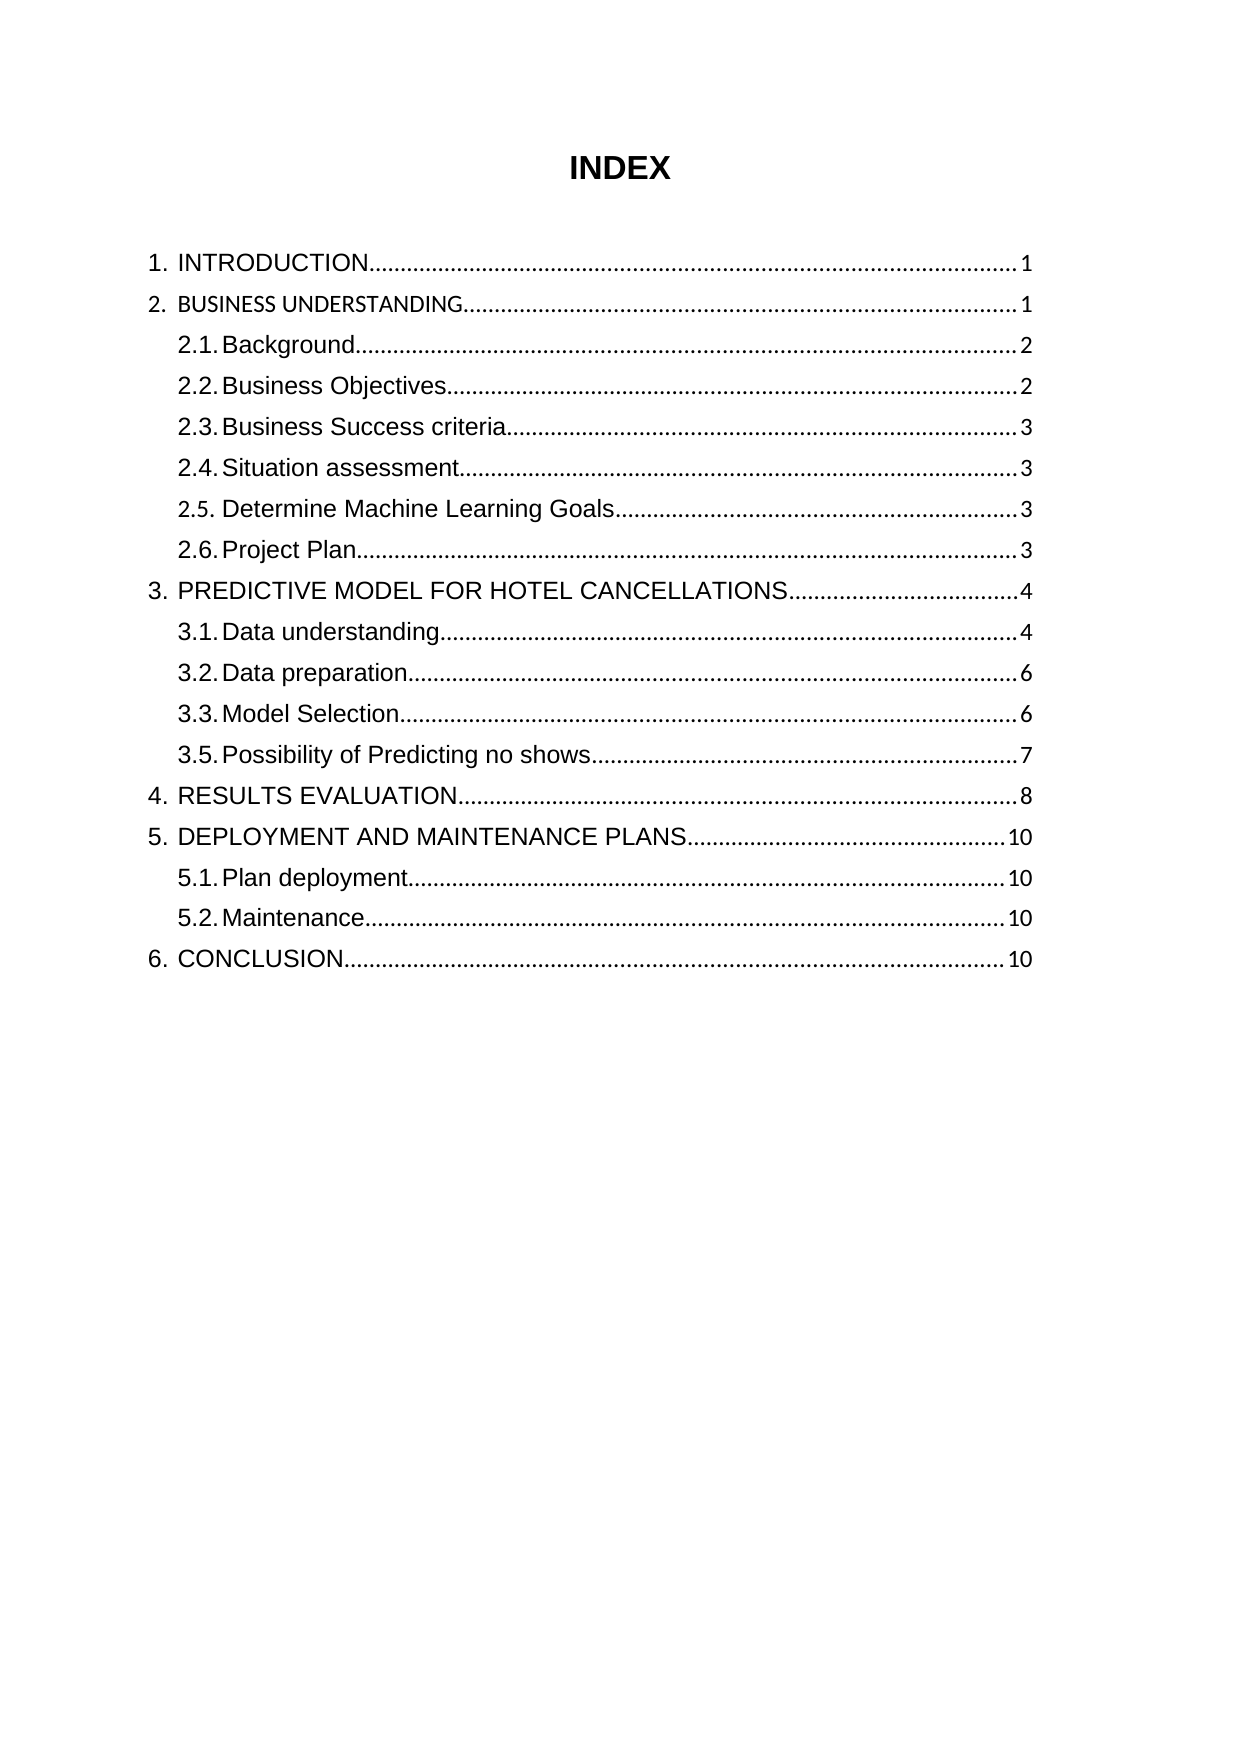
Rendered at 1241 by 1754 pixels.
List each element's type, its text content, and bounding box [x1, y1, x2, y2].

text 2.1. Background 2 [148, 329, 1092, 360]
text 5.2. Maintenance 10 [148, 903, 1092, 933]
text 3.3. Model Selection 6 [148, 698, 1092, 728]
text 3. PREDICTIVE MODEL FOR HOTEL CANCELLATIONS 4 [148, 575, 1092, 606]
text 4. RESULTS EVALUATION 8 [148, 780, 1092, 810]
text 1. INTRODUCTION 1 [148, 248, 1092, 278]
text 2.4. Situation assessment 3 [148, 452, 1092, 483]
text 3.1. Data understanding 4 [148, 616, 1092, 647]
text 2.2. Business Objectives 2 [148, 370, 1092, 401]
text 5.1. Plan deployment 10 [148, 862, 1092, 892]
text 2. BUSINESS UNDERSTANDING 1 [148, 288, 1092, 319]
text 3.2. Data preparation 6 [148, 657, 1092, 687]
text INDEX [148, 148, 1092, 186]
text 5. DEPLOYMENT AND MAINTENANCE PLANS 10 [148, 821, 1092, 851]
text 3.5. Possibility of Predicting no shows 7 [148, 739, 1092, 769]
text 2.5. Determine Machine Learning Goals 3 [148, 493, 1092, 524]
text 6. CONCLUSION 10 [148, 943, 1092, 974]
text 2.3. Business Success criteria 3 [148, 411, 1092, 442]
text 2.6. Project Plan 3 [148, 534, 1092, 565]
